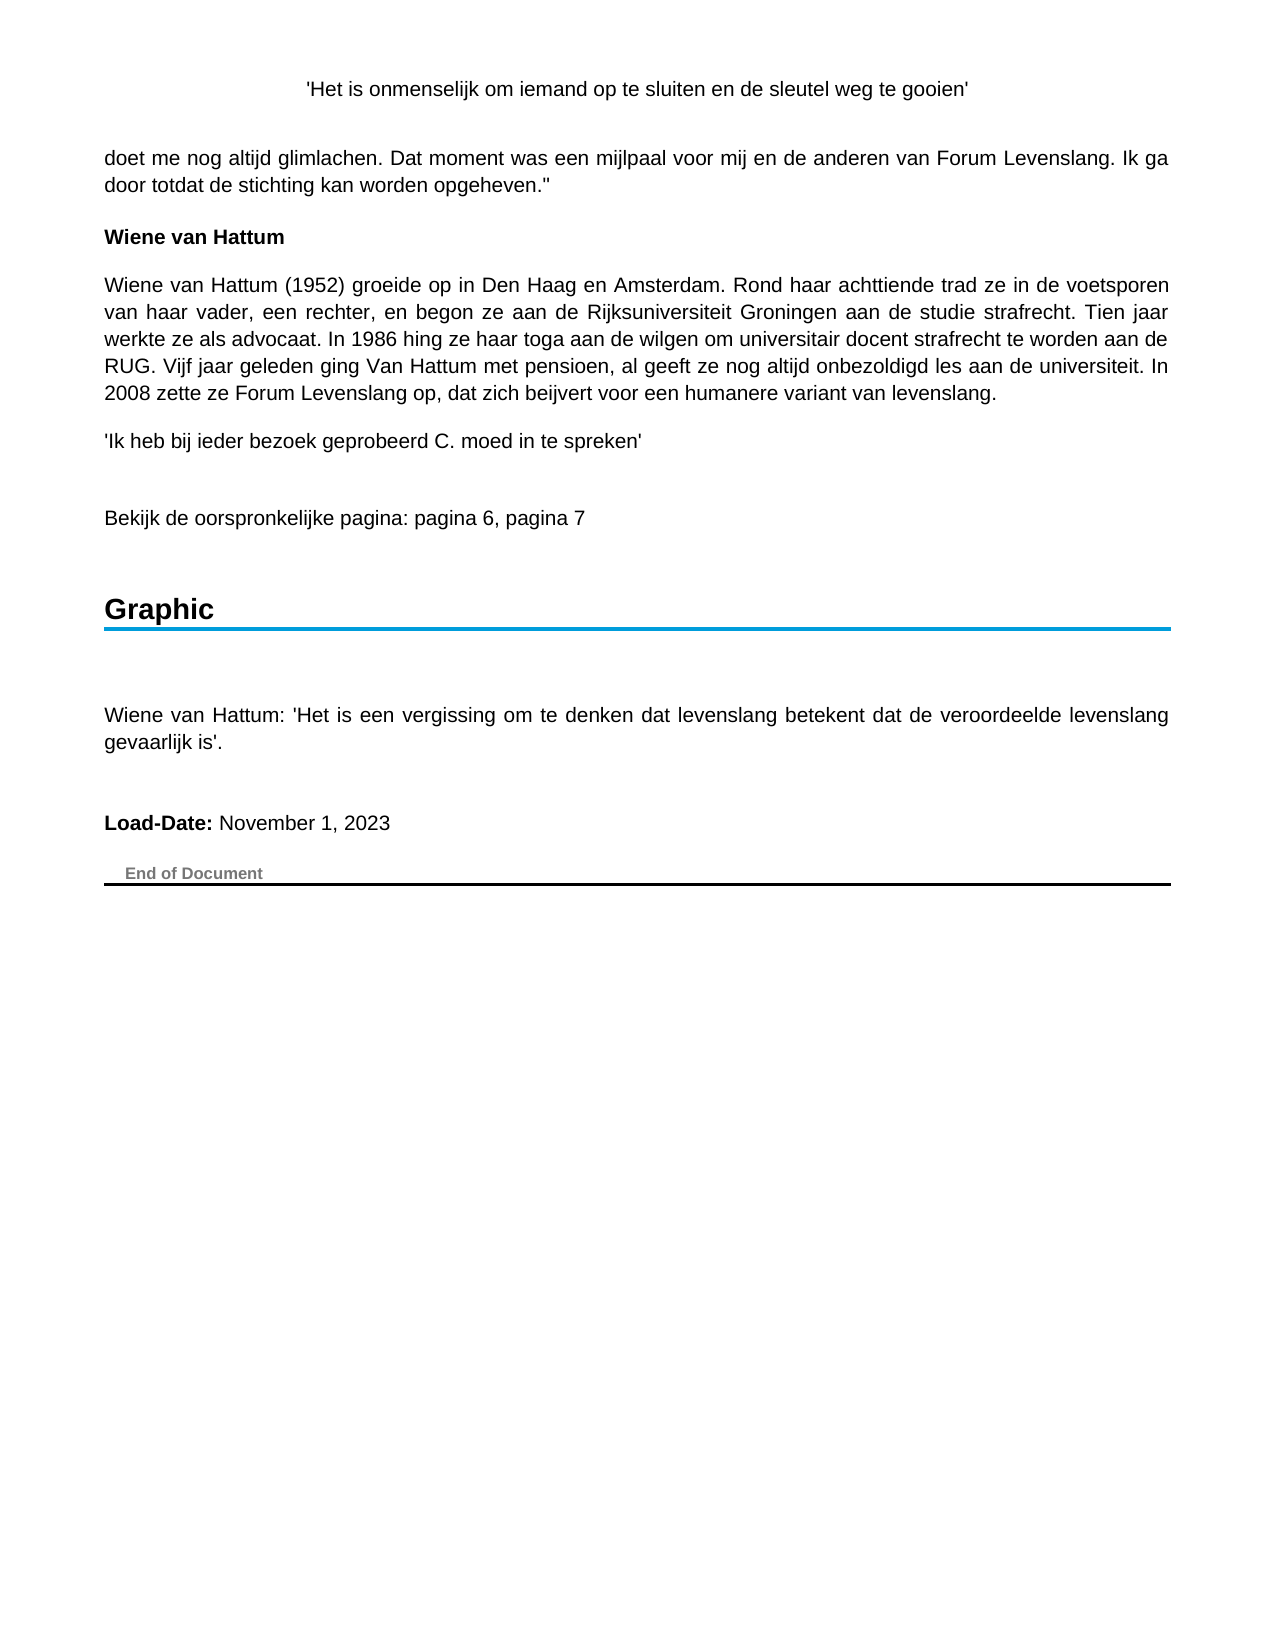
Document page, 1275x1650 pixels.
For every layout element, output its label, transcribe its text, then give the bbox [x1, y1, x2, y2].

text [104, 142, 1171, 196]
text 'Ik heb bij ieder bezoek geprobeerd C. moed in te spreken' [104, 426, 1171, 453]
text Bekijk de oorspronkelijke pagina: pagina 6, pagina 7 [104, 502, 1171, 529]
text Wiene van Hattum [104, 221, 1171, 248]
text Wiene van Hattum: 'Het is een vergissing om te denken dat levenslang betekent dat de veroordeelde levenslang gevaarlijk is'. [104, 700, 1171, 754]
text End of Document [125, 864, 1171, 883]
text Graphic [104, 554, 1171, 625]
text Wiene van Hattum (1952) groeide op in Den Haag en Amsterdam. Rond haar achttiende trad ze in de voetsporen van haar vader, een rechter, en begon ze aan de Rijksuniversiteit Groningen aan de studie strafrecht. Tien jaar werkte ze als advocaat. In 1986 hing ze haar toga aan de wilgen om universitair docent strafrecht te worden aan de RUG. Vijf jaar geleden ging Van Hattum met pensioen, al geeft ze nog altijd onbezoldigd les aan de universiteit. In 2008 zette ze Forum Levenslang op, dat zich beijvert voor een humanere variant van levenslang. [104, 269, 1171, 405]
text Load-Date: November 1, 2023 [104, 779, 1171, 835]
